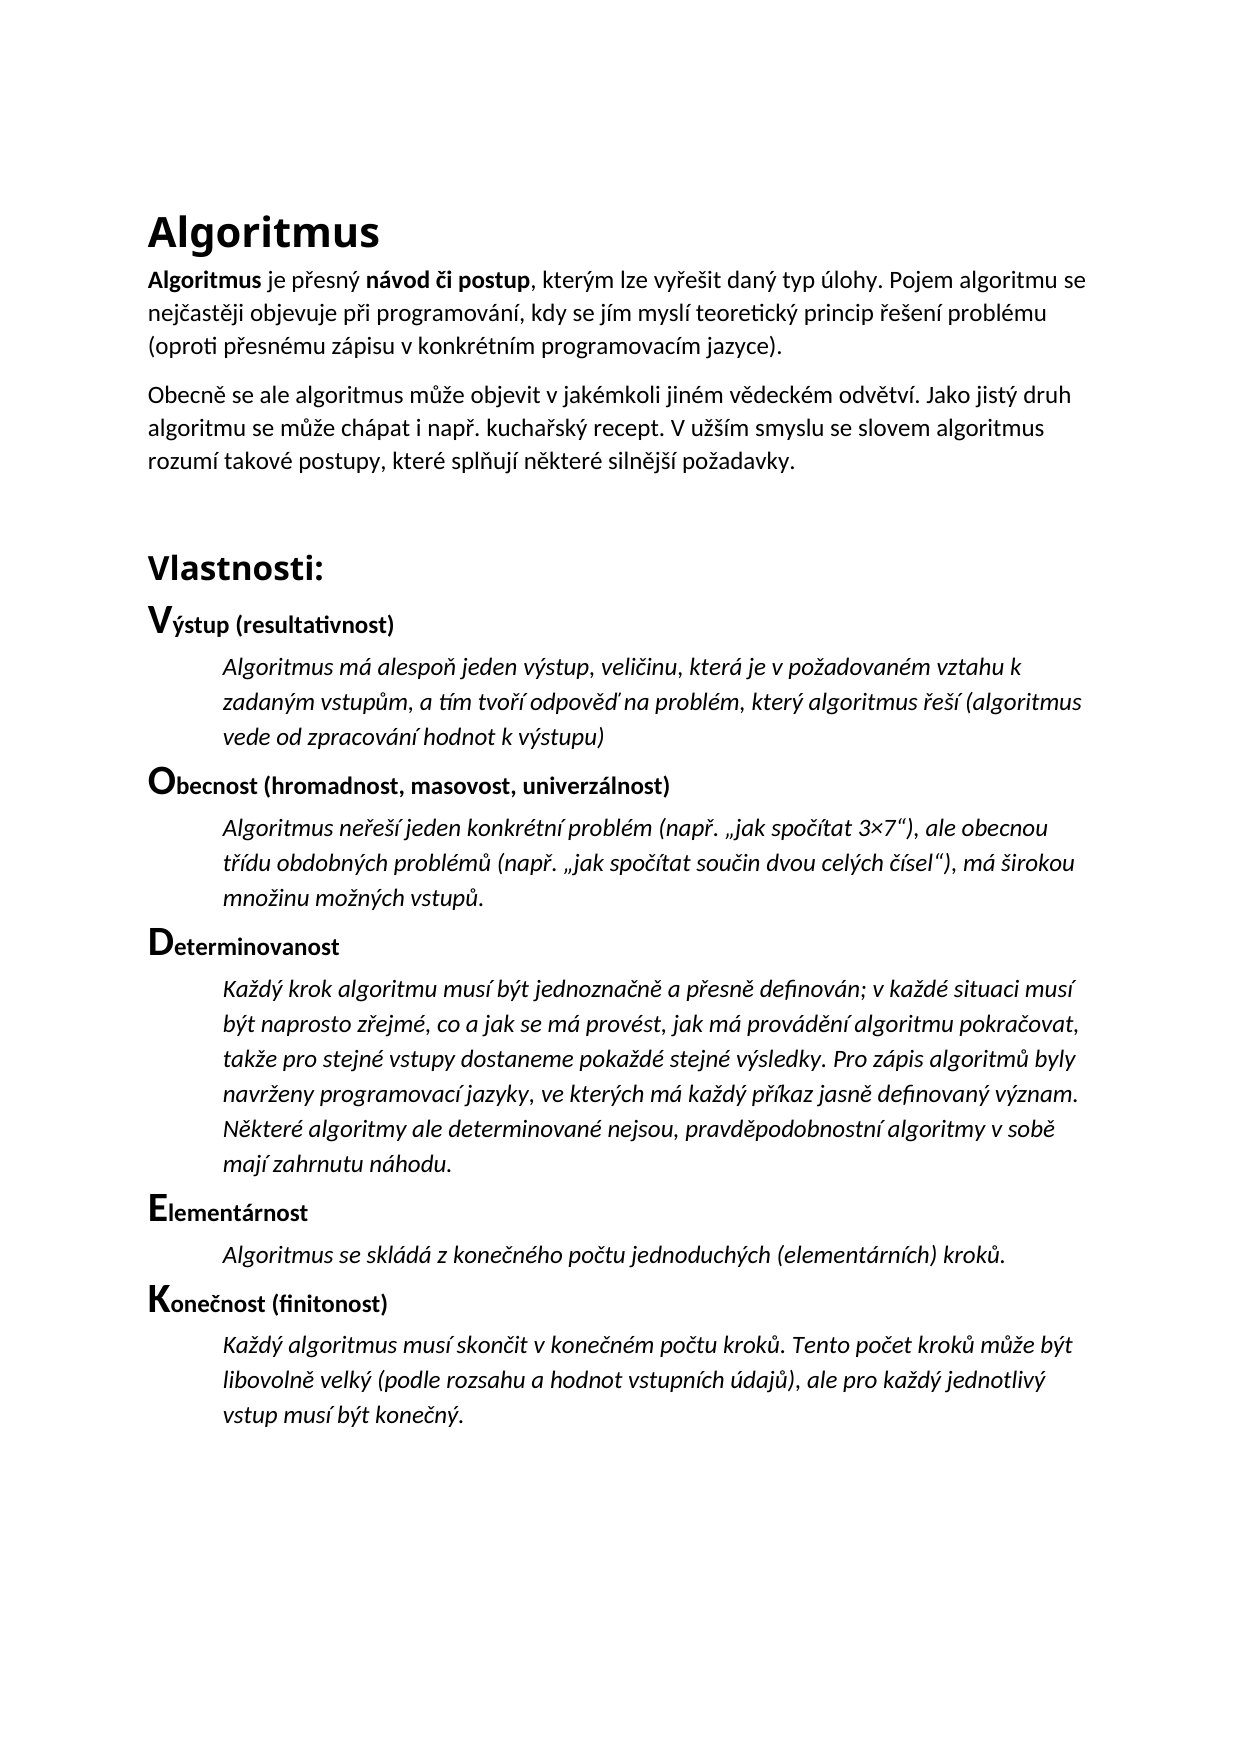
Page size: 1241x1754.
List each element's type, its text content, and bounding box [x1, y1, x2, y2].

subtitle Vlastnosti: [148, 544, 1093, 590]
text Algoritmus je přesný návod či postup, kterým lze vyřešit daný typ úlohy. Pojem algoritmu se nejčastěji objevuje při programování, kdy se jím myslí teoretický princip řešení problému (oproti přesnému zápisu v konkrétním programovacím jazyce). [148, 264, 1093, 360]
text Algoritmus neřeší jeden konkrétní problém (např. „jak spočítat 3×7“), ale obecnou třídu obdobných problémů (např. „jak spočítat součin dvou celých čísel“), má širokou množinu možných vstupů. [223, 808, 1093, 913]
text Výstup (resultativnost) [148, 593, 1093, 644]
subtitle Algoritmus [148, 203, 1093, 259]
text Konečnost (finitonost) [148, 1272, 1093, 1323]
text Každý krok algoritmu musí být jednoznačně a přesně definován; v každé situaci musí být naprosto zřejmé, co a jak se má provést, jak má provádění algoritmu pokračovat, takže pro stejné vstupy dostaneme pokaždé stejné výsledky. Pro zápis algoritmů byly navrženy programovací jazyky, ve kterých má každý příkaz jasně definovaný význam. Některé algoritmy ale determinované nejsou, pravděpodobnostní algoritmy v sobě mají zahrnutu náhodu. [223, 968, 1093, 1178]
text Algoritmus se skládá z konečného počtu jednoduchých (elementárních) kroků. [223, 1234, 1093, 1269]
text Obecně se ale algoritmus může objevit v jakémkoli jiném vědeckém odvětví. Jako jistý druh algoritmu se může chápat i např. kuchařský recept. V užším smyslu se slovem algoritmus rozumí takové postupy, které splňují některé silnější požadavky. [148, 379, 1093, 476]
text Elementárnost [148, 1181, 1093, 1232]
text Determinovanost [148, 915, 1093, 966]
text Každý algoritmus musí skončit v konečném počtu kroků. Tento počet kroků může být libovolně velký (podle rozsahu a hodnot vstupních údajů), ale pro každý jednotlivý vstup musí být konečný. [223, 1325, 1093, 1430]
text Obecnost (hromadnost, masovost, univerzálnost) [148, 754, 1093, 805]
text Algoritmus má alespoň jeden výstup, veličinu, která je v požadovaném vztahu k zadaným vstupům, a tím tvoří odpověď na problém, který algoritmus řeší (algoritmus vede od zpracování hodnot k výstupu) [223, 647, 1093, 752]
